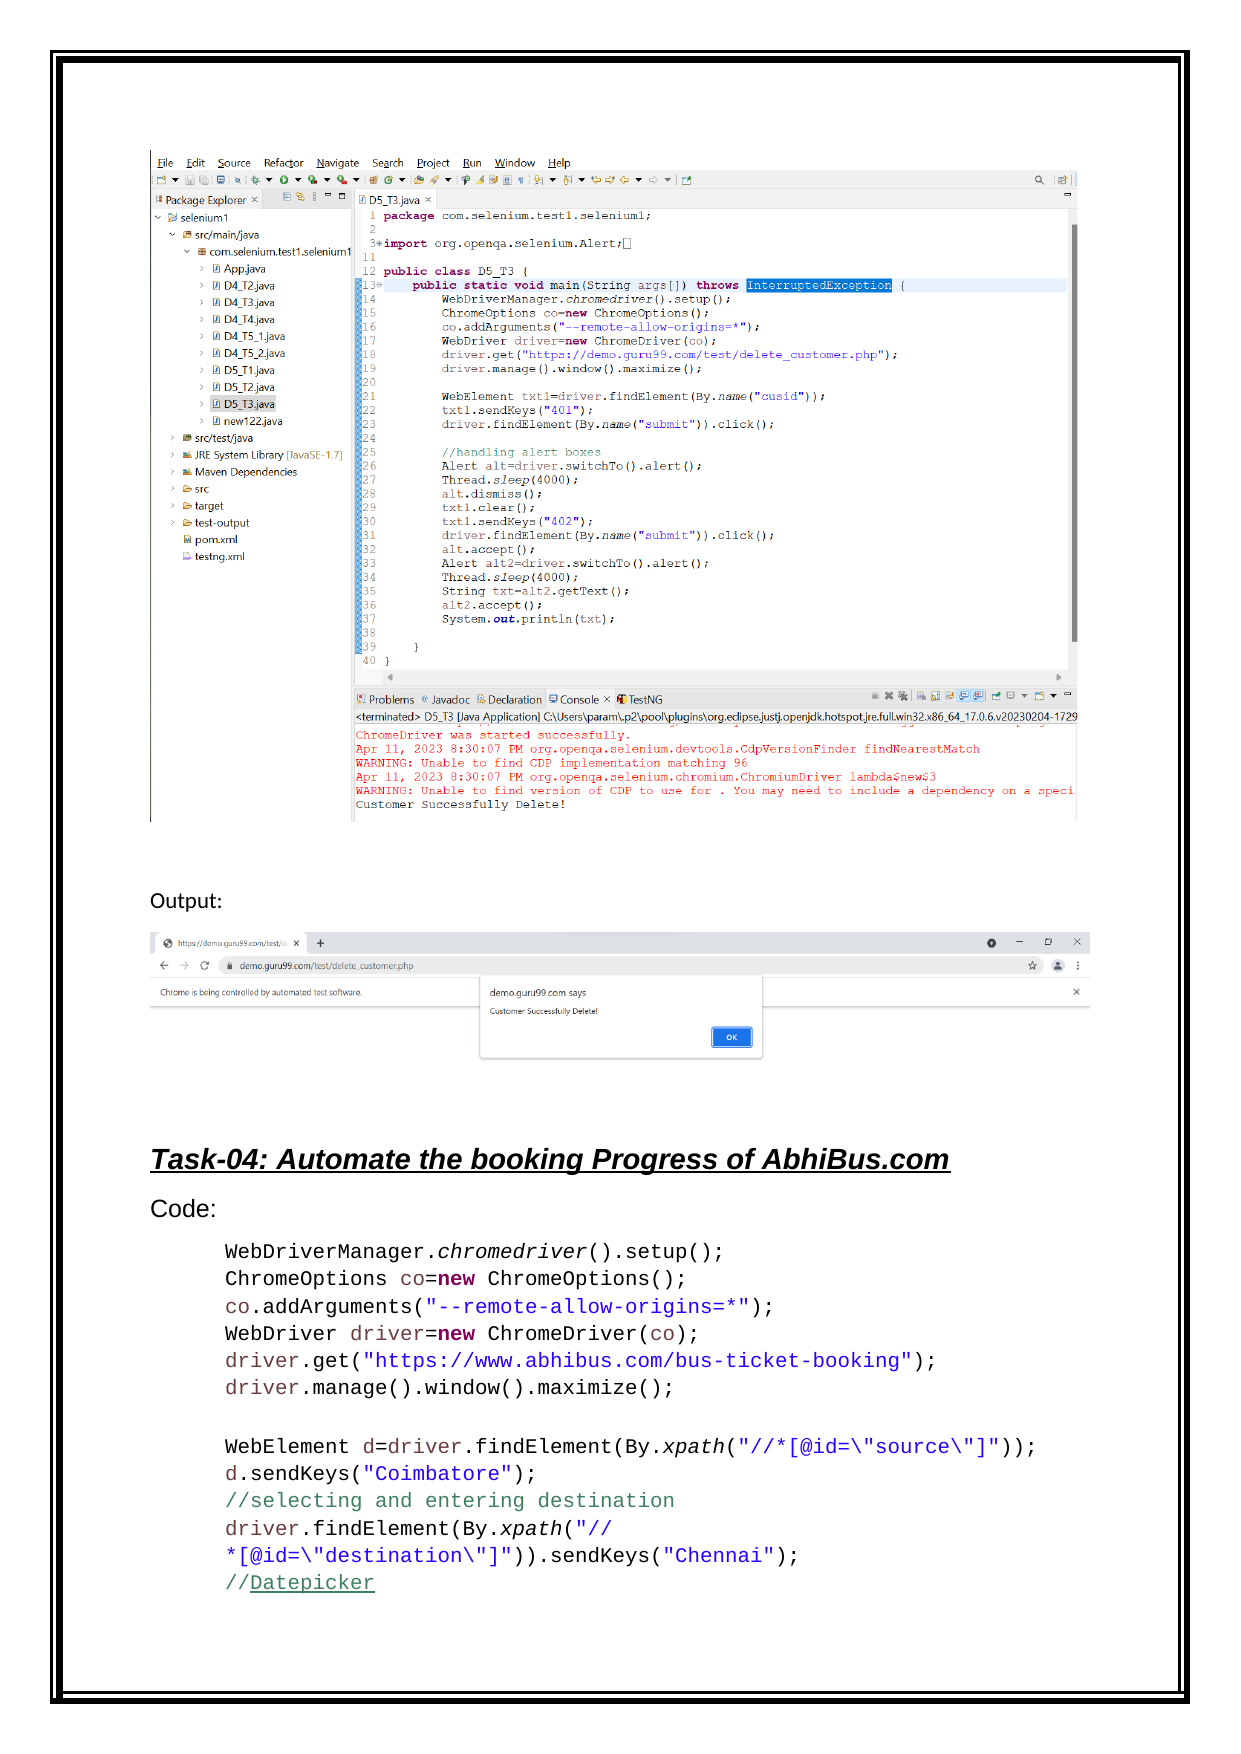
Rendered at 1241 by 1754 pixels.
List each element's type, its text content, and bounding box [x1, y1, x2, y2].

text //selecting and entering destination [150, 1490, 1090, 1514]
text driver.findElement(By.xpath("//*[@id=\"destination\"]")).sendKeys("Chennai"); [225, 1517, 1090, 1568]
text WebElement d=driver.findElement(By.xpath("//*[@id=\"source\"]")); [150, 1436, 1090, 1459]
text ChromeOptions co=new ChromeOptions(); [150, 1268, 1090, 1292]
text Output: [150, 886, 1090, 914]
text Code: [150, 1194, 1090, 1223]
text //Datepicker [150, 1572, 1090, 1596]
text Task-04: Automate the booking Progress of AbhiBus.com [150, 1142, 1090, 1176]
text WebDriver driver=new ChromeDriver(co); [150, 1323, 1090, 1346]
text d.sendKeys("Coimbatore"); [150, 1463, 1090, 1487]
text driver.manage().window().maximize(); [150, 1377, 1090, 1401]
picture [150, 150, 1078, 822]
text driver.get("https://www.abhibus.com/bus-ticket-booking"); [150, 1350, 1090, 1374]
text WebDriverManager.chromedriver().setup(); [150, 1241, 1090, 1265]
picture [150, 932, 1090, 1078]
text co.addArguments("--remote-allow-origins=*"); [150, 1296, 1090, 1319]
